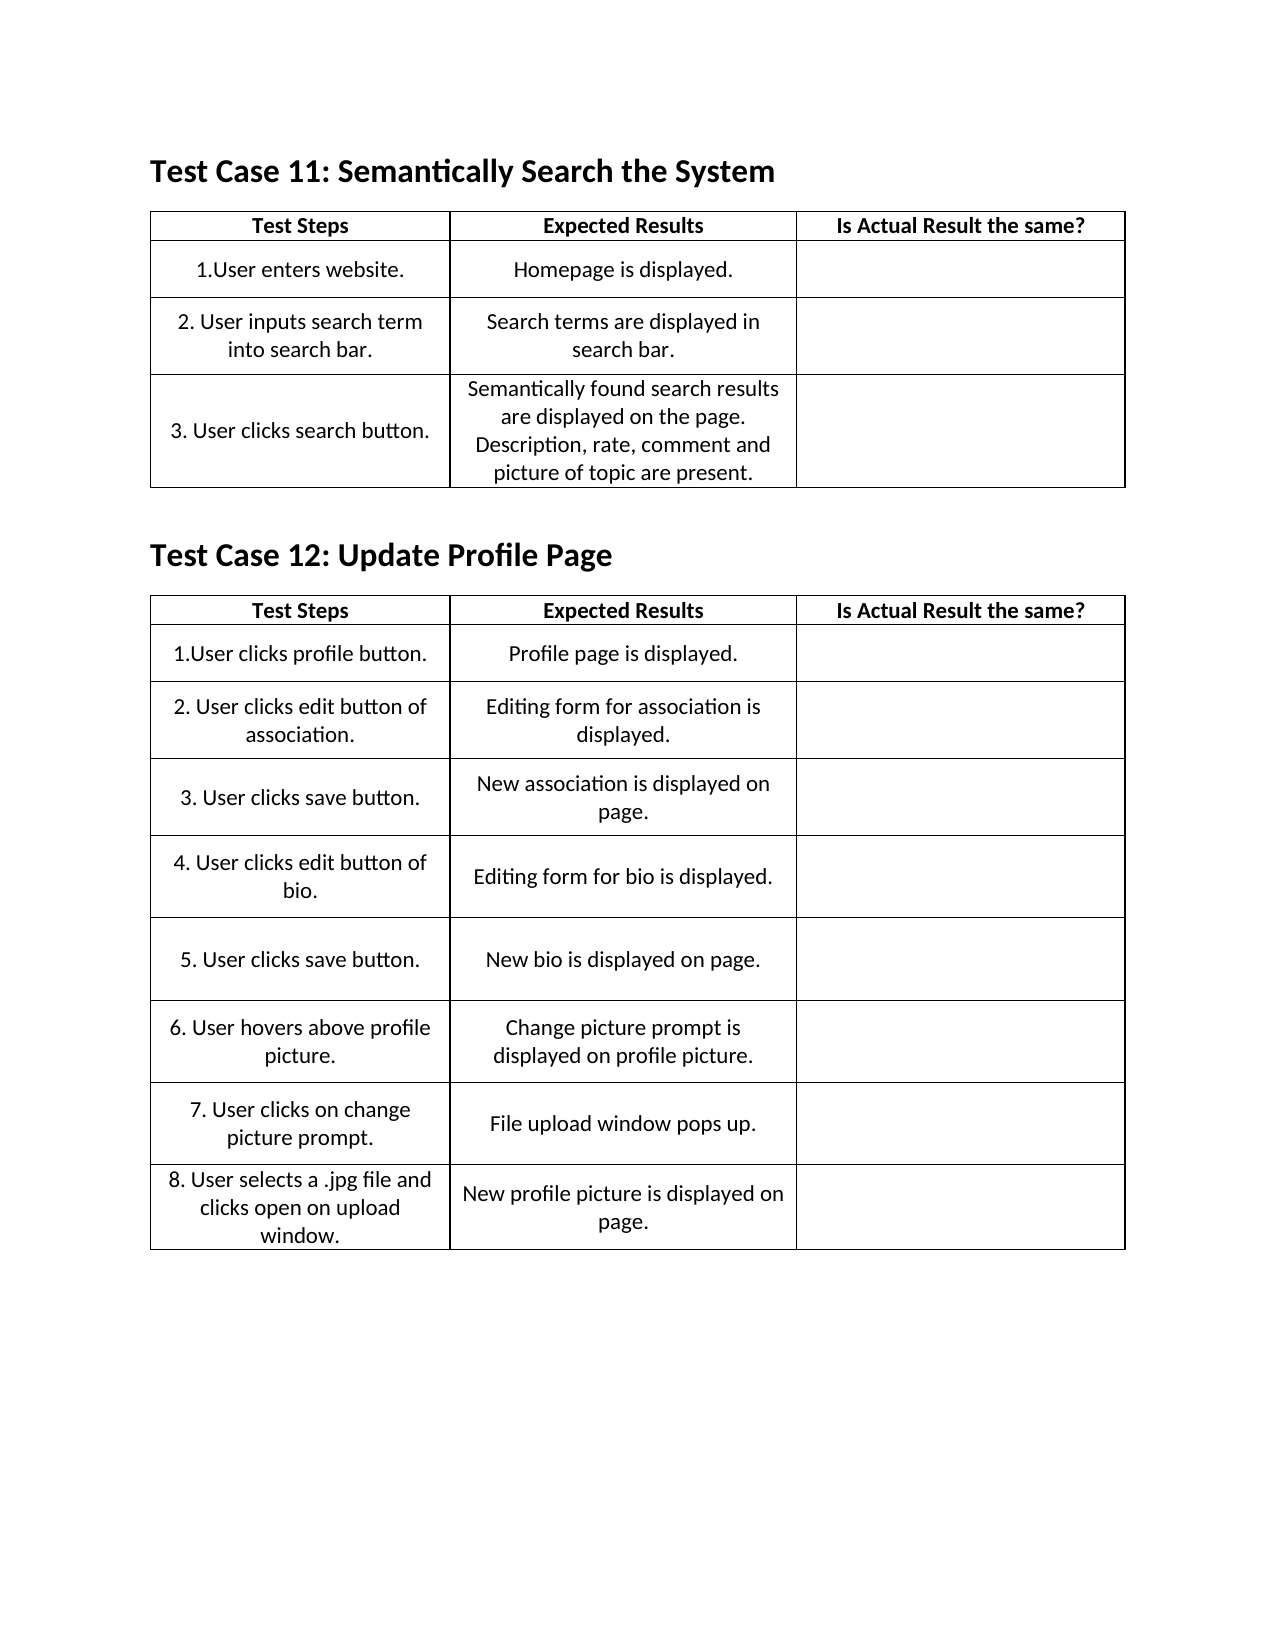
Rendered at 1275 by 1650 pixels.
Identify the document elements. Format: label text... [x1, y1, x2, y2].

table_cell [797, 682, 1124, 758]
table_cell Search terms are displayed in search bar. [451, 298, 796, 373]
table_cell [797, 1001, 1124, 1082]
table_header Expected Results [451, 596, 796, 624]
table_cell Profile page is displayed. [451, 625, 796, 681]
table_cell 1.User enters website. [151, 241, 449, 297]
table_cell 4. User clicks edit button of bio. [151, 836, 449, 917]
table_cell 3. User clicks search button. [151, 375, 449, 487]
table_cell [797, 375, 1124, 487]
table_cell Editing form for bio is displayed. [451, 836, 796, 917]
table_cell [797, 759, 1124, 835]
table_cell 5. User clicks save button. [151, 918, 449, 999]
table_cell Homepage is displayed. [451, 241, 796, 297]
table_cell [797, 625, 1124, 681]
table_cell [797, 918, 1124, 999]
table_cell 1.User clicks profile button. [151, 625, 449, 681]
table_cell New bio is displayed on page. [451, 918, 796, 999]
table_cell New profile picture is displayed on page. [451, 1165, 796, 1249]
table_cell Semantically found search results are displayed on the page. Description, rate, comment and picture of topic are present. [451, 375, 796, 487]
table_cell [797, 1083, 1124, 1164]
table_cell [797, 241, 1124, 297]
table_header Is Actual Result the same? [797, 212, 1124, 240]
table_cell 7. User clicks on change picture prompt. [151, 1083, 449, 1164]
text Test Case 11: Semantically Search the System [150, 150, 1125, 191]
table_cell New association is displayed on page. [451, 759, 796, 835]
table_cell Change picture prompt is displayed on profile picture. [451, 1001, 796, 1082]
table_cell 2. User inputs search term into search bar. [151, 298, 449, 373]
table_cell 3. User clicks save button. [151, 759, 449, 835]
table_cell Editing form for association is displayed. [451, 682, 796, 758]
table_cell File upload window pops up. [451, 1083, 796, 1164]
table_header Is Actual Result the same? [797, 596, 1124, 624]
table_cell 6. User hovers above profile picture. [151, 1001, 449, 1082]
table_header Expected Results [451, 212, 796, 240]
table_cell [797, 1165, 1124, 1249]
table_cell [797, 298, 1124, 373]
table_cell 2. User clicks edit button of association. [151, 682, 449, 758]
table_cell 8. User selects a .jpg file and clicks open on upload window. [151, 1165, 449, 1249]
table_header Test Steps [151, 212, 449, 240]
table_cell [797, 836, 1124, 917]
table_header Test Steps [151, 596, 449, 624]
text Test Case 12: Update Profile Page [150, 534, 1125, 575]
